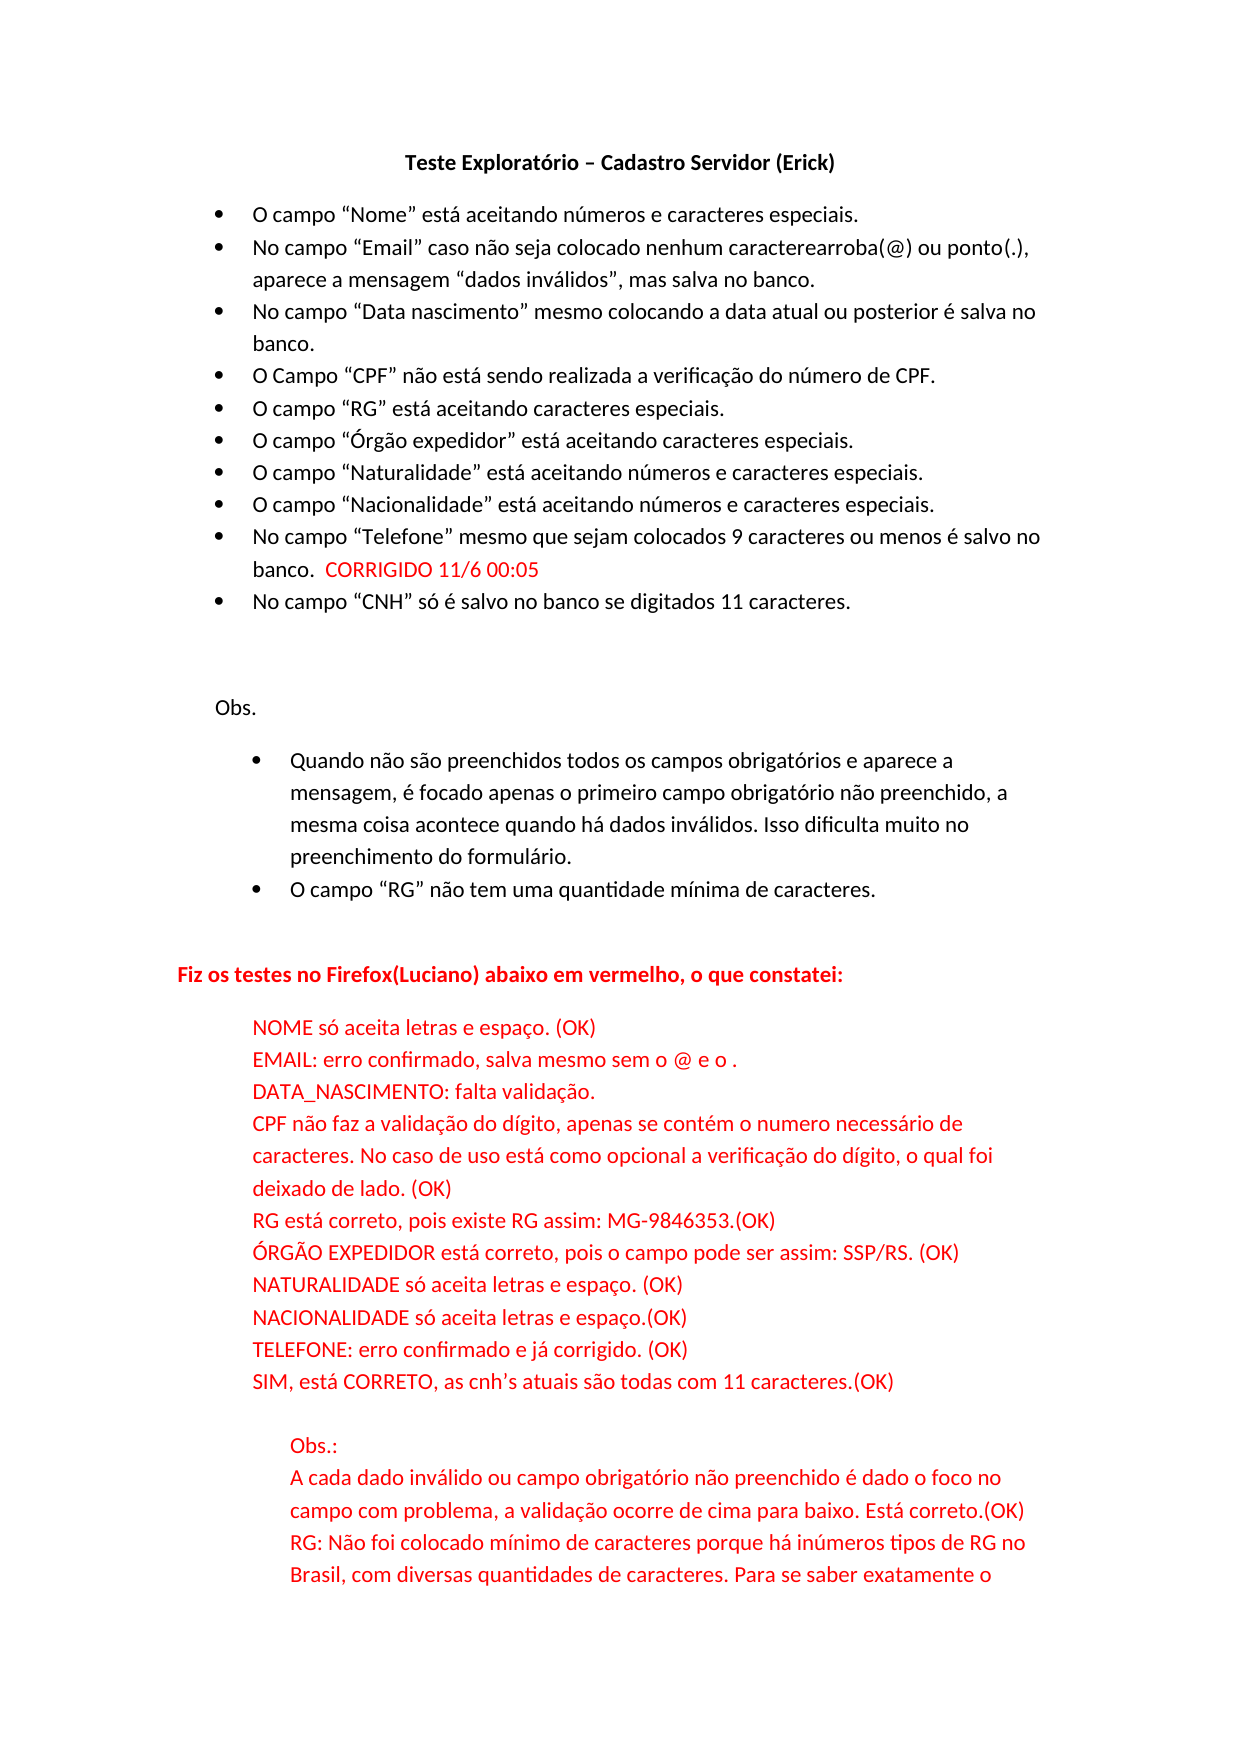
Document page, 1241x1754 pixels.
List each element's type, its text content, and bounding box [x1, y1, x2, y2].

list No campo “Email” caso não seja colocado nenhum caracterearroba(@) ou ponto(.), aparece a mensagem “dados inválidos”, mas salva no banco. [215, 233, 1063, 293]
list No campo “CNH” só é salvo no banco se digitados 11 caracteres. [215, 587, 1063, 615]
list ÓRGÃO EXPEDIDOR está correto, pois o campo pode ser assim: SSP/RS. (OK) [252, 1238, 1063, 1266]
list O campo “Nome” está aceitando números e caracteres especiais. [215, 201, 1063, 229]
list O campo “RG” está aceitando caracteres especiais. [215, 394, 1063, 422]
list SIM, está CORRETO, as cnh’s atuais são todas com 11 caracteres.(OK) [252, 1367, 1063, 1395]
list EMAIL: erro confirmado, salva mesmo sem o @ e o . [252, 1045, 1063, 1073]
list DATA_NASCIMENTO: falta validação. [252, 1077, 1063, 1105]
list O Campo “CPF” não está sendo realizada a verificação do número de CPF. [215, 362, 1063, 389]
list Quando não são preenchidos todos os campos obrigatórios e aparece a mensagem, é focado apenas o primeiro campo obrigatório não preenchido, a mesma coisa acontece quando há dados inválidos. Isso dificulta muito no preenchimento do formulário. [252, 746, 1063, 871]
list TELEFONE: erro confirmado e já corrigido. (OK) [252, 1335, 1063, 1363]
list Obs.: [290, 1431, 1063, 1459]
list O campo “RG” não tem uma quantidade mínima de caracteres. [252, 875, 1063, 903]
text Fiz os testes no Firefox(Luciano) abaixo em vermelho, o que constatei: [177, 960, 1063, 988]
list NATURALIDADE só aceita letras e espaço. (OK) [252, 1270, 1063, 1298]
list O campo “Nacionalidade” está aceitando números e caracteres especiais. [215, 490, 1063, 518]
list No campo “Data nascimento” mesmo colocando a data atual ou posterior é salva no banco. [215, 297, 1063, 357]
list RG está correto, pois existe RG assim: MG-9846353.(OK) [252, 1206, 1063, 1234]
list NOME só aceita letras e espaço. (OK) [252, 1013, 1063, 1041]
list CPF não faz a validação do dígito, apenas se contém o numero necessário de caracteres. No caso de uso está como opcional a verificação do dígito, o qual foi deixado de lado. (OK) [252, 1109, 1063, 1202]
list No campo “Telefone” mesmo que sejam colocados 9 caracteres ou menos é salvo no banco. CORRIGIDO 11/6 00:05 [215, 522, 1063, 583]
text Obs. [215, 693, 1063, 721]
list NACIONALIDADE só aceita letras e espaço.(OK) [252, 1303, 1063, 1331]
text Teste Exploratório – Cadastro Servidor (Erick) [177, 148, 1063, 176]
list O campo “Órgão expedidor” está aceitando caracteres especiais. [215, 426, 1063, 454]
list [290, 1528, 1063, 1588]
list O campo “Naturalidade” está aceitando números e caracteres especiais. [215, 458, 1063, 486]
list A cada dado inválido ou campo obrigatório não preenchido é dado o foco no campo com problema, a validação ocorre de cima para baixo. Está correto.(OK) [290, 1463, 1063, 1524]
